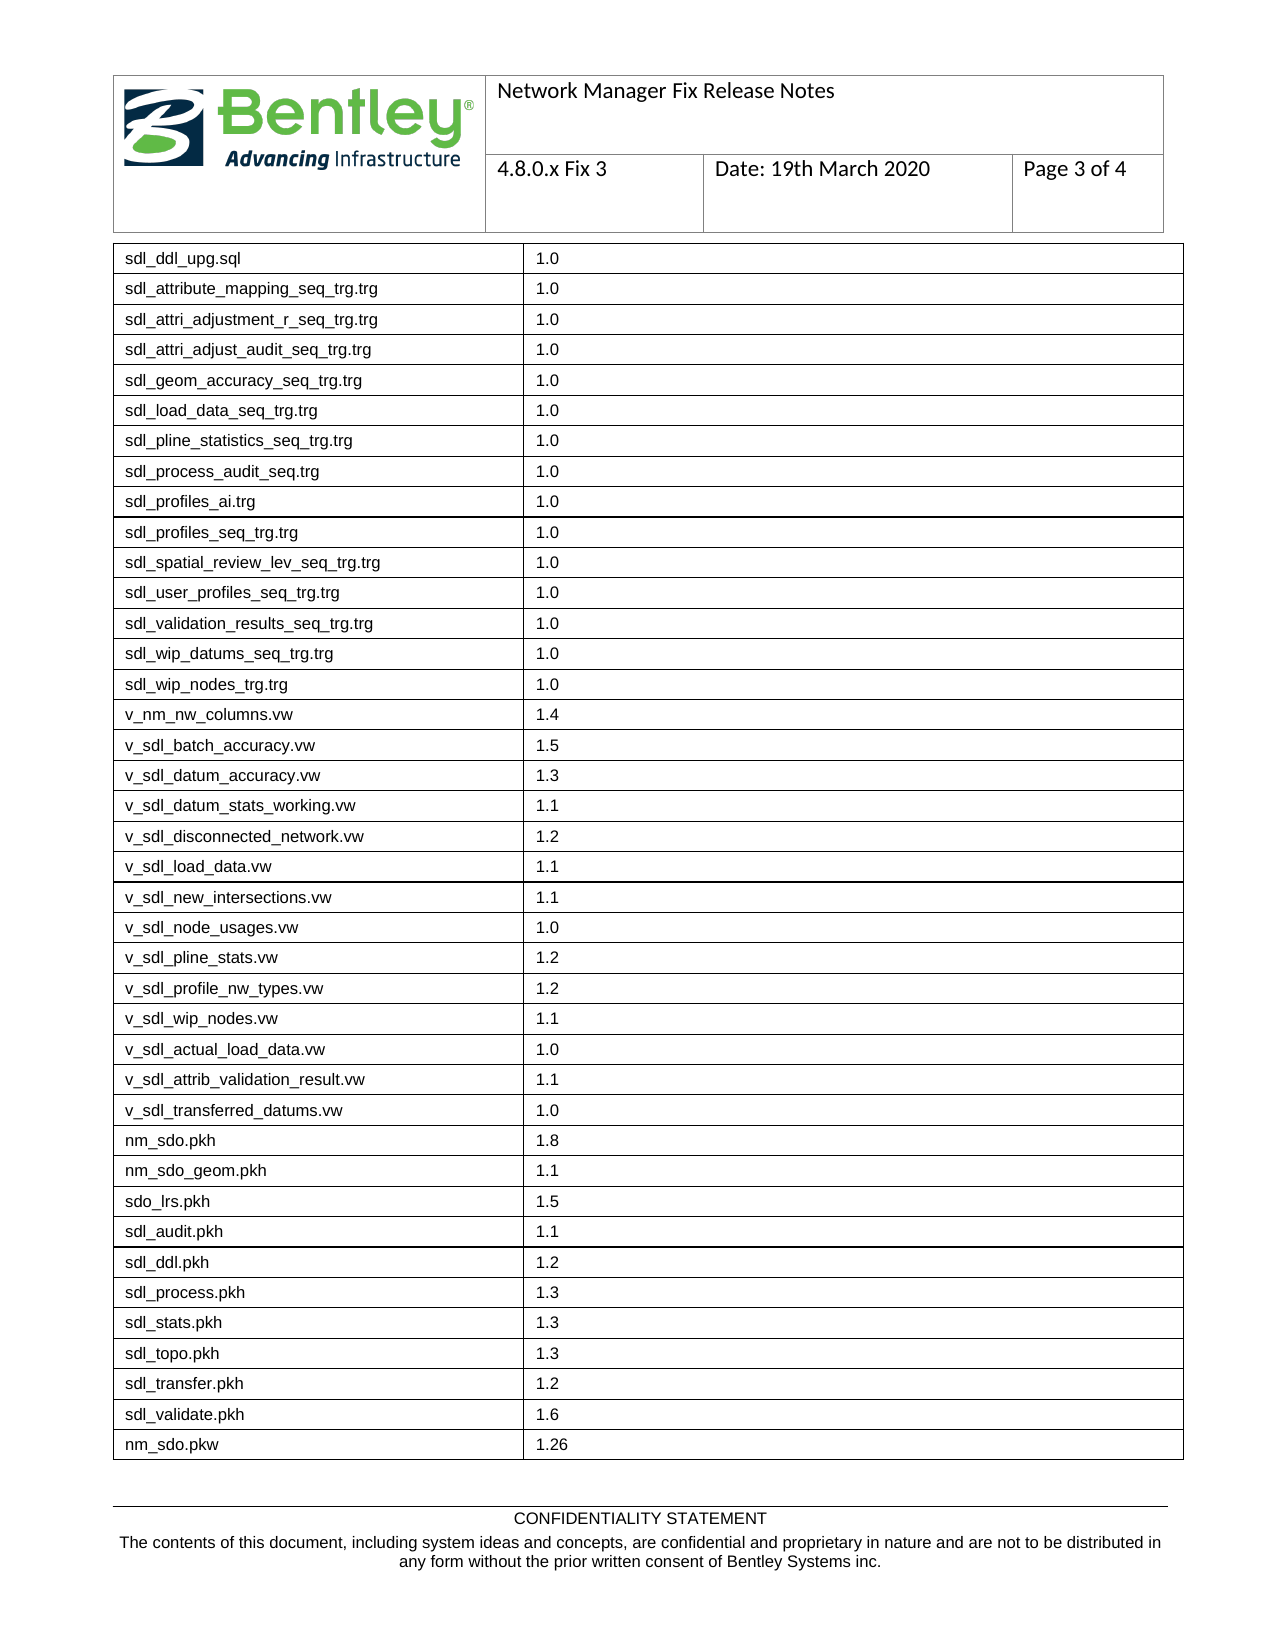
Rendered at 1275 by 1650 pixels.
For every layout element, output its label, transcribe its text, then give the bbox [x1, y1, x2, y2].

table_cell 1.0 [524, 670, 1183, 699]
table_cell v_sdl_new_intersections.vw [114, 883, 523, 912]
table_cell nm_sdo.pkh [114, 1126, 523, 1155]
table_cell 1.1 [524, 883, 1183, 912]
table_cell 1.0 [524, 548, 1183, 577]
table_cell sdl_profiles_seq_trg.trg [114, 518, 523, 547]
table_cell 1.5 [524, 1187, 1183, 1216]
table_cell sdl_validation_results_seq_trg.trg [114, 609, 523, 638]
table_cell 1.0 [524, 1035, 1183, 1064]
table_cell 1.2 [524, 1248, 1183, 1277]
table_cell 1.3 [524, 1278, 1183, 1307]
table_cell 1.0 [524, 639, 1183, 668]
table_cell v_sdl_actual_load_data.vw [114, 1035, 523, 1064]
table_cell sdl_topo.pkh [114, 1339, 523, 1368]
table_cell v_sdl_transferred_datums.vw [114, 1095, 523, 1125]
table_cell sdl_user_profiles_seq_trg.trg [114, 578, 523, 608]
table_cell 1.3 [524, 1308, 1183, 1338]
table_cell sdl_process.pkh [114, 1278, 523, 1307]
table_cell nm_sdo.pkw [114, 1430, 523, 1459]
table_cell v_sdl_datum_accuracy.vw [114, 761, 523, 790]
table_cell 1.0 [524, 335, 1183, 364]
table_cell v_sdl_wip_nodes.vw [114, 1004, 523, 1033]
table_cell 1.0 [524, 274, 1183, 303]
table_cell 1.2 [524, 943, 1183, 973]
table_cell 1.0 [524, 487, 1183, 516]
table_cell 1.0 [524, 244, 1183, 273]
table_cell sdl_process_audit_seq.trg [114, 457, 523, 486]
table_cell 1.0 [524, 518, 1183, 547]
table_cell sdl_audit.pkh [114, 1217, 523, 1246]
table_cell sdl_geom_accuracy_seq_trg.trg [114, 365, 523, 395]
table_cell sdl_validate.pkh [114, 1400, 523, 1429]
table_cell 1.6 [524, 1400, 1183, 1429]
table_cell 1.3 [524, 761, 1183, 790]
table_cell 1.1 [524, 1156, 1183, 1186]
table_cell 1.3 [524, 1339, 1183, 1368]
table_cell 1.5 [524, 730, 1183, 760]
table_cell 1.1 [524, 1065, 1183, 1094]
table_cell 1.26 [524, 1430, 1183, 1459]
picture [124, 88, 474, 170]
table_cell v_sdl_attrib_validation_result.vw [114, 1065, 523, 1094]
table_cell sdl_attribute_mapping_seq_trg.trg [114, 274, 523, 303]
table_cell sdl_ddl.pkh [114, 1248, 523, 1277]
table_cell 1.0 [524, 396, 1183, 425]
table_cell 1.2 [524, 1369, 1183, 1398]
table_cell 1.2 [524, 822, 1183, 851]
table_cell sdl_attri_adjustment_r_seq_trg.trg [114, 305, 523, 334]
table_cell 1.1 [524, 852, 1183, 881]
table_cell sdl_transfer.pkh [114, 1369, 523, 1398]
table_cell v_nm_nw_columns.vw [114, 700, 523, 729]
table_cell 1.0 [524, 913, 1183, 942]
table_cell 1.4 [524, 700, 1183, 729]
table_cell sdl_attri_adjust_audit_seq_trg.trg [114, 335, 523, 364]
table_cell 1.1 [524, 791, 1183, 821]
table_cell 1.0 [524, 457, 1183, 486]
table_cell 1.2 [524, 974, 1183, 1003]
table_cell 1.0 [524, 365, 1183, 395]
table_cell sdl_pline_statistics_seq_trg.trg [114, 426, 523, 456]
table_cell sdl_ddl_upg.sql [114, 244, 523, 273]
table_cell v_sdl_pline_stats.vw [114, 943, 523, 973]
table_cell sdl_spatial_review_lev_seq_trg.trg [114, 548, 523, 577]
table_cell 1.0 [524, 1095, 1183, 1125]
table_cell v_sdl_profile_nw_types.vw [114, 974, 523, 1003]
table_cell v_sdl_disconnected_network.vw [114, 822, 523, 851]
table_cell 1.1 [524, 1217, 1183, 1246]
table_cell sdl_wip_nodes_trg.trg [114, 670, 523, 699]
table_cell sdl_wip_datums_seq_trg.trg [114, 639, 523, 668]
table_cell sdl_stats.pkh [114, 1308, 523, 1338]
table_cell 1.0 [524, 426, 1183, 456]
table_cell sdl_load_data_seq_trg.trg [114, 396, 523, 425]
table_cell v_sdl_load_data.vw [114, 852, 523, 881]
table_cell v_sdl_datum_stats_working.vw [114, 791, 523, 821]
table_cell 1.0 [524, 578, 1183, 608]
table_cell v_sdl_node_usages.vw [114, 913, 523, 942]
table_cell 1.8 [524, 1126, 1183, 1155]
table_cell 1.0 [524, 305, 1183, 334]
table_cell nm_sdo_geom.pkh [114, 1156, 523, 1186]
table_cell sdl_profiles_ai.trg [114, 487, 523, 516]
table_cell 1.0 [524, 609, 1183, 638]
table_cell 1.1 [524, 1004, 1183, 1033]
table_cell v_sdl_batch_accuracy.vw [114, 730, 523, 760]
table_cell sdo_lrs.pkh [114, 1187, 523, 1216]
